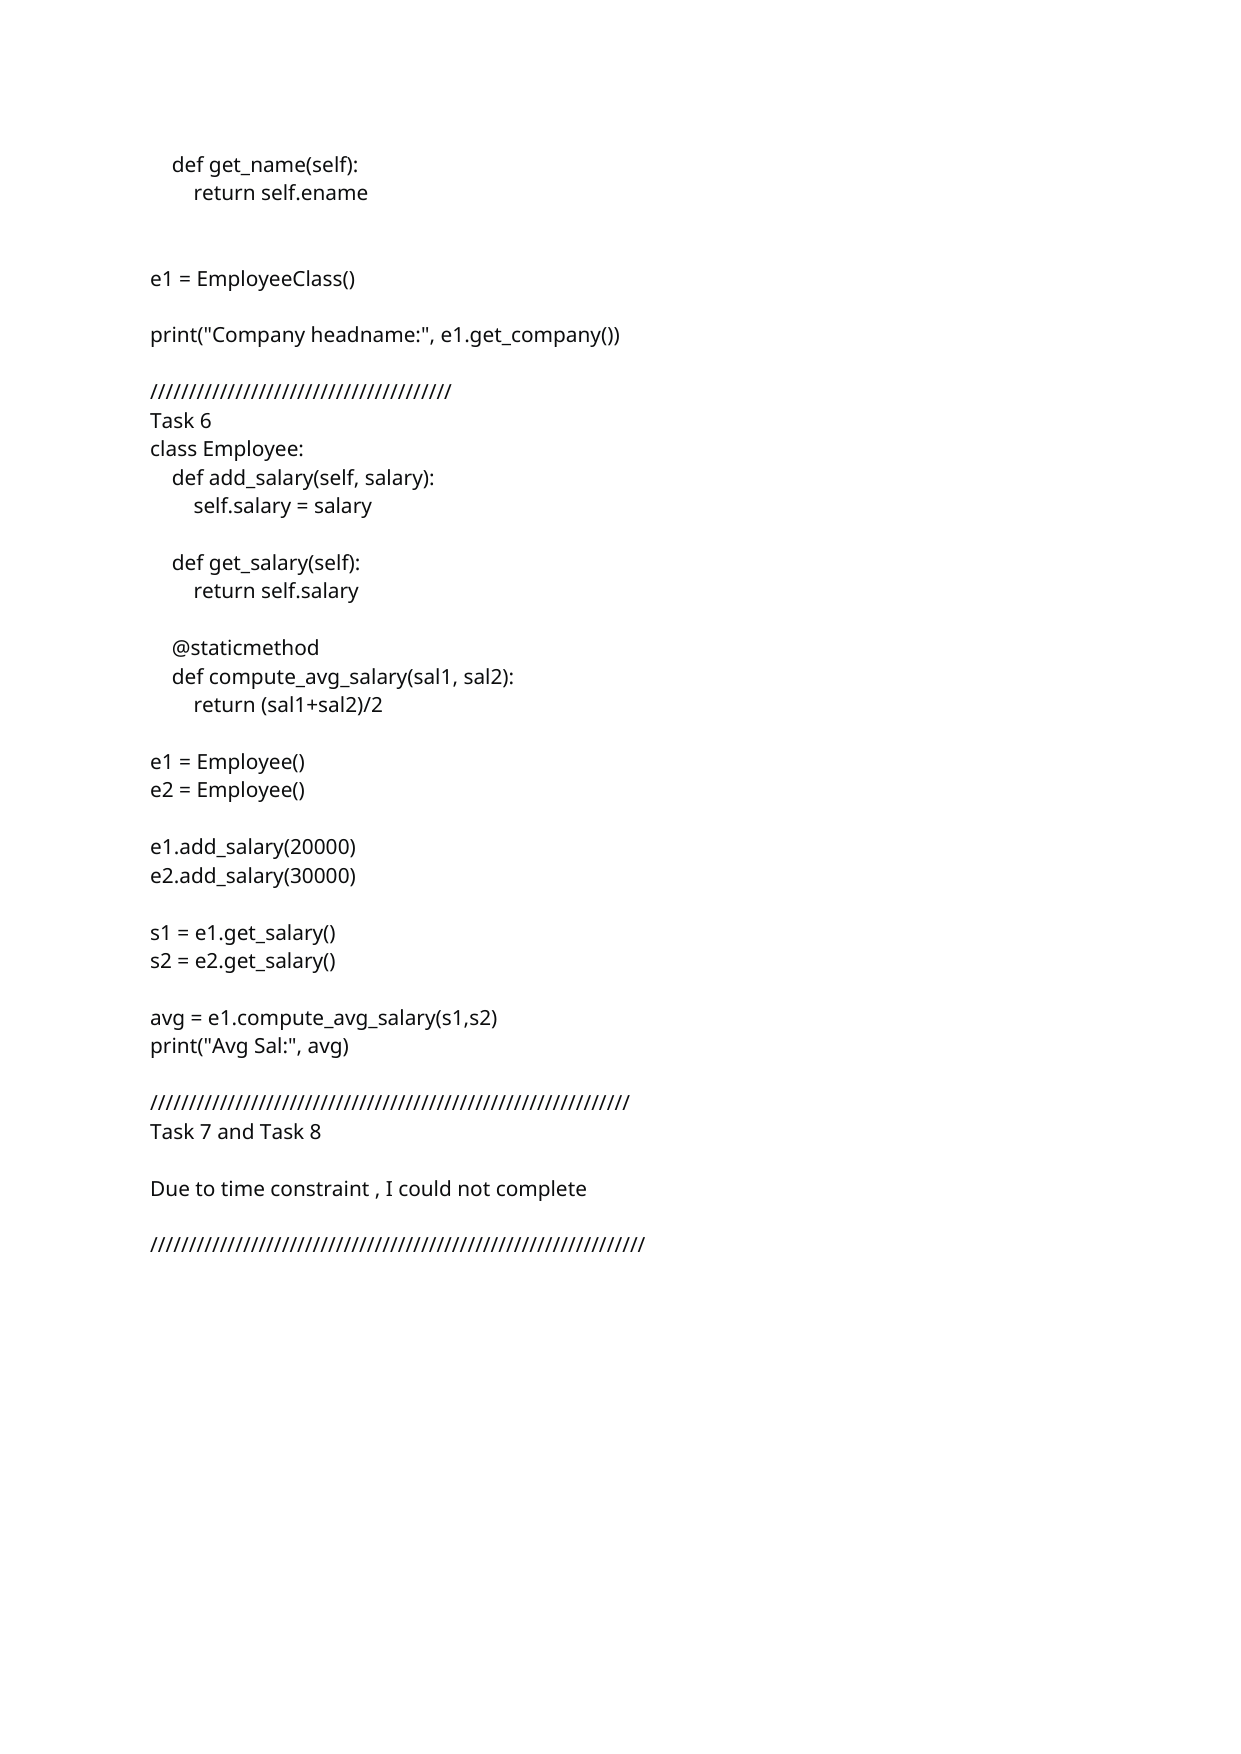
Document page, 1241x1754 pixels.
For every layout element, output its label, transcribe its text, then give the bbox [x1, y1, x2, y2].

text self.salary = salary [150, 491, 1090, 520]
text Due to time constraint , I could not complete [150, 1174, 1090, 1202]
text e2.add_salary(30000) [150, 861, 1090, 889]
text @staticmethod [150, 633, 1090, 662]
text def compute_avg_salary(sal1, sal2): [150, 662, 1090, 690]
text print("Avg Sal:", avg) [150, 1032, 1090, 1060]
text ////////////////////////////////////////////////////////////// [150, 1088, 1090, 1117]
text /////////////////////////////////////// [150, 377, 1090, 406]
text avg = e1.compute_avg_salary(s1,s2) [150, 1003, 1090, 1032]
text print("Company headname:", e1.get_company()) [150, 321, 1090, 349]
text e1.add_salary(20000) [150, 832, 1090, 861]
text def add_salary(self, salary): [150, 463, 1090, 491]
text def get_salary(self): [150, 548, 1090, 577]
text class Employee: [150, 434, 1090, 463]
text s1 = e1.get_salary() [150, 918, 1090, 946]
text return (sal1+sal2)/2 [150, 690, 1090, 719]
text e1 = Employee() [150, 747, 1090, 776]
text e2 = Employee() [150, 776, 1090, 804]
text s2 = e2.get_salary() [150, 946, 1090, 975]
text e1 = EmployeeClass() [150, 264, 1090, 292]
text return self.ename [150, 178, 1090, 207]
text Task 7 and Task 8 [150, 1117, 1090, 1145]
text def get_name(self): [150, 150, 1090, 178]
text return self.salary [150, 577, 1090, 605]
text Task 6 [150, 406, 1090, 434]
text //////////////////////////////////////////////////////////////// [150, 1231, 1090, 1259]
